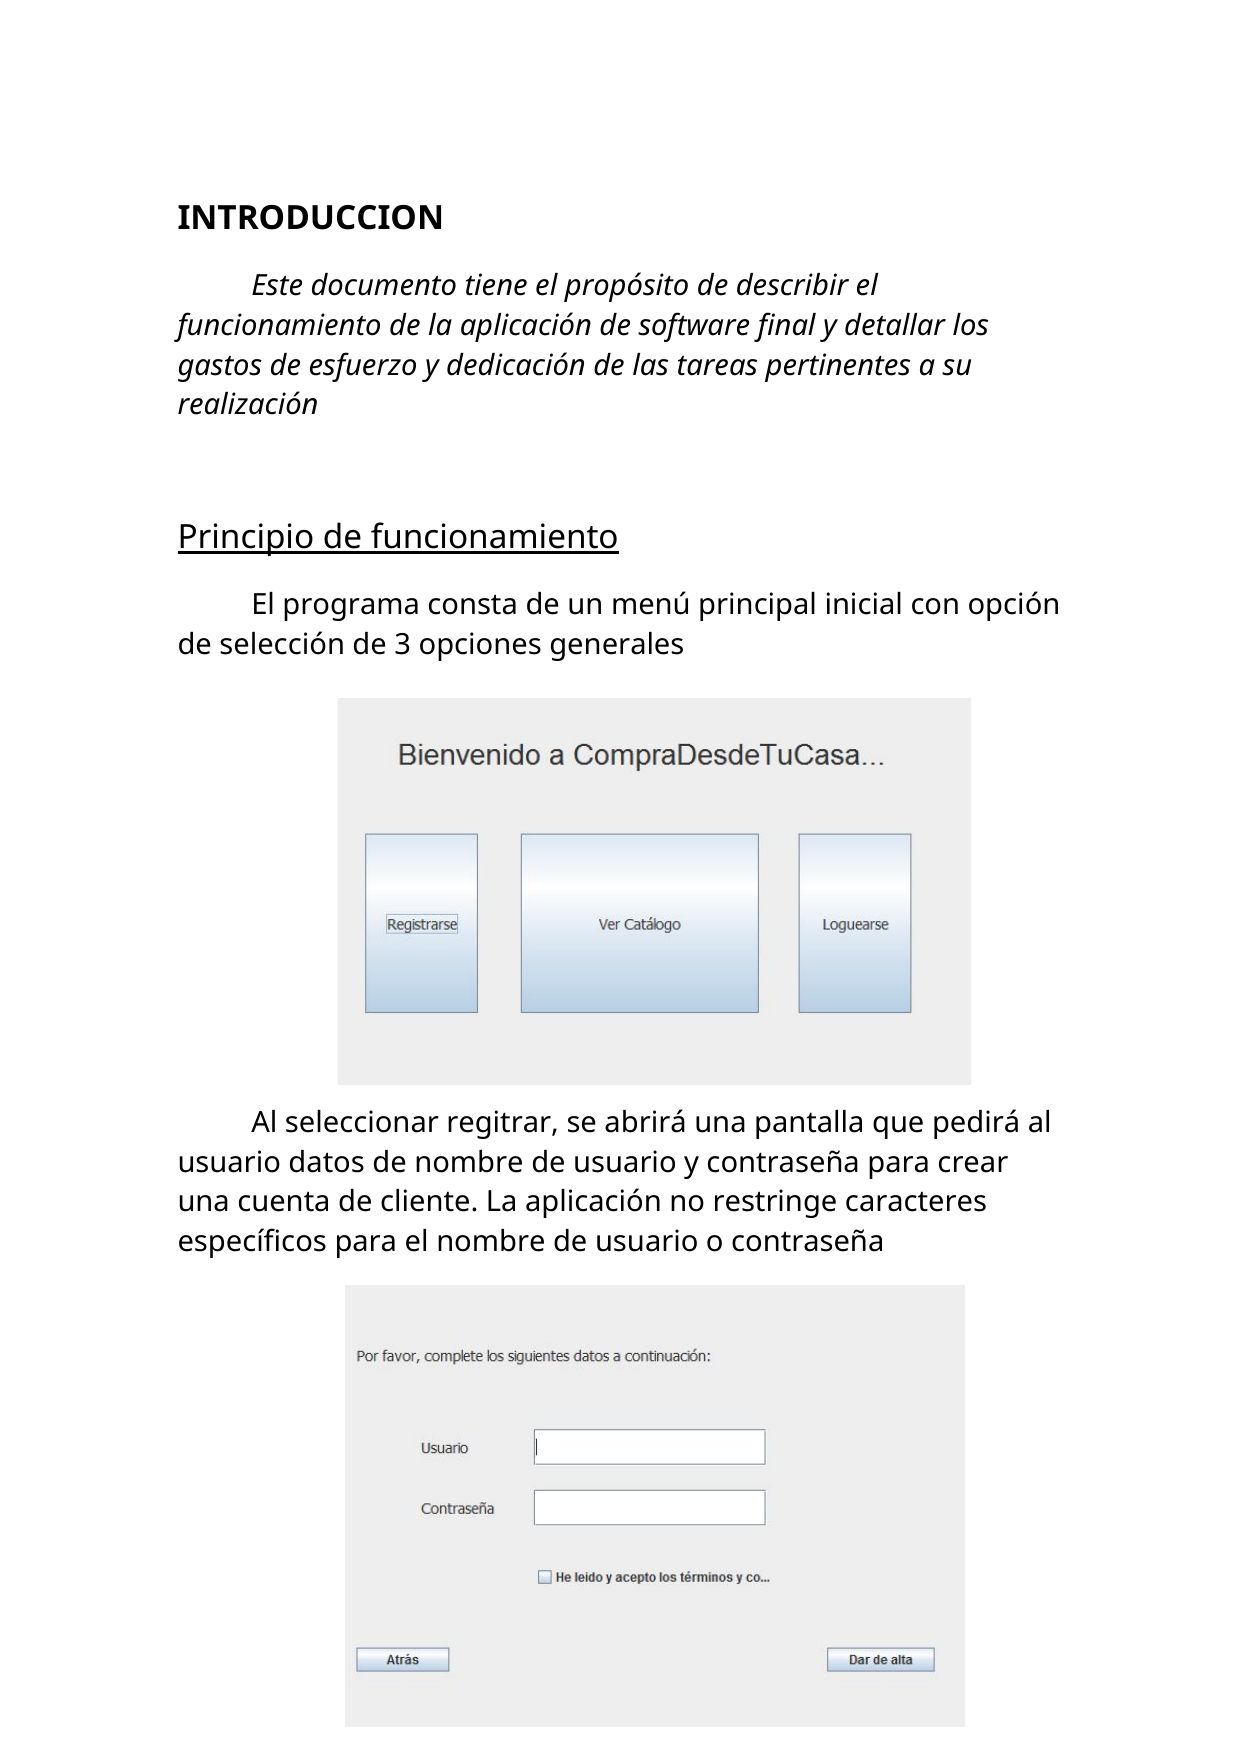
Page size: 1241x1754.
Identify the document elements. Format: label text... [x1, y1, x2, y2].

text INTRODUCCION [177, 194, 1063, 239]
text Este documento tiene el propósito de describir el funcionamiento de la aplicación de software final y detallar los gastos de esfuerzo y dedicación de las tareas pertinentes a su realización [177, 264, 1063, 423]
picture [345, 1285, 965, 1727]
text El programa consta de un menú principal inicial con opción de selección de 3 opciones generales [177, 583, 1063, 663]
picture [337, 698, 972, 1085]
text Principio de funcionamiento [177, 513, 1063, 558]
text Al seleccionar regitrar, se abrirá una pantalla que pedirá al usuario datos de nombre de usuario y contraseña para crear una cuenta de cliente. La aplicación no restringe caracteres específicos para el nombre de usuario o contraseña [177, 1101, 1063, 1260]
